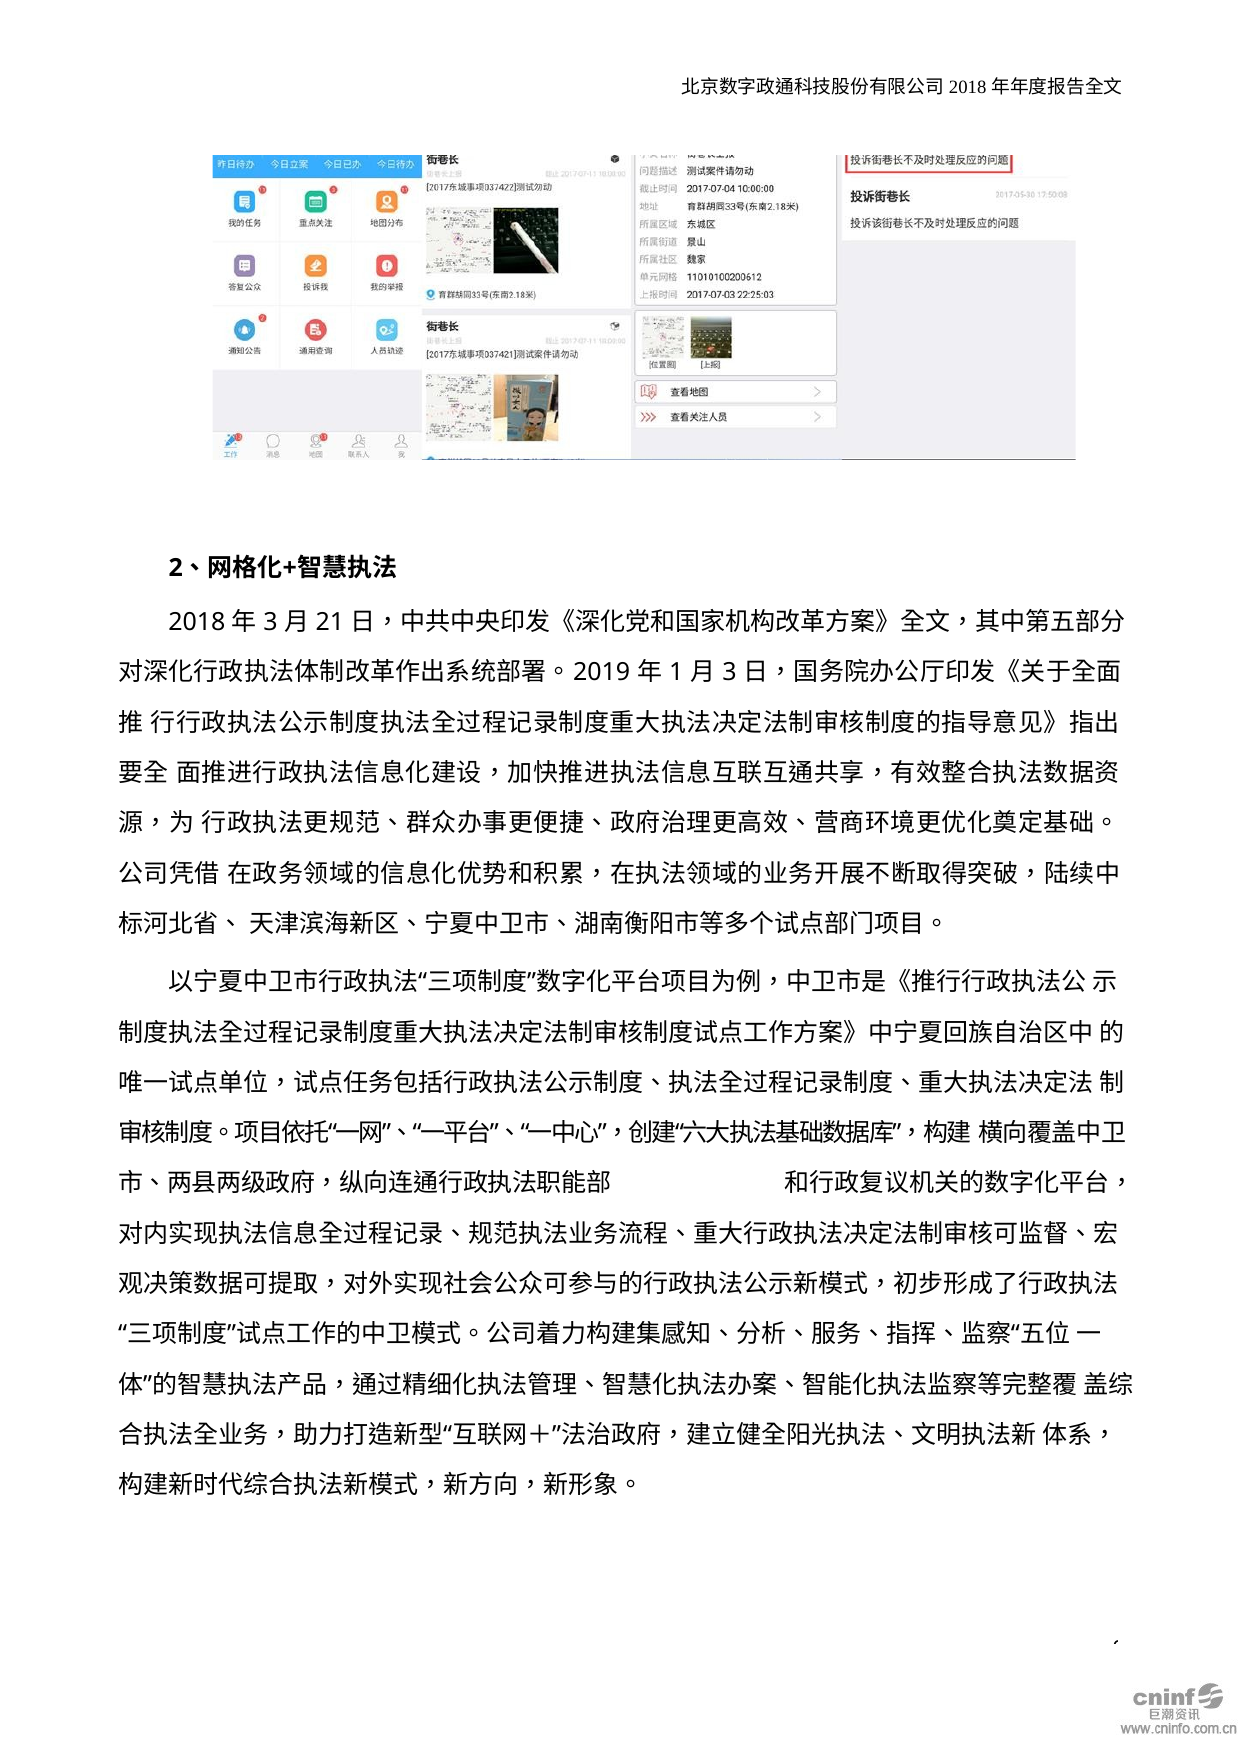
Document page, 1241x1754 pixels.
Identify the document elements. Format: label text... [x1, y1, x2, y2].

text 2018 年 3 月 21 日，中共中央印发《深化党和国家机构改革方案》全文，其中第五部分 [168, 604, 1138, 638]
picture [1115, 1680, 1240, 1737]
text 以宁夏中卫市行政执法“三项制度”数字化平台项目为例，中卫市是《推行行政执法公 示制度执法全过程记录制度重大执法决定法制审核制度试点工作方案》中宁夏回族自治区中 的唯一试点单位，试点任务包括行政执法公示制度、执法全过程记录制度、重大执法决定法 制审核制度。项目依托“一网”、“一平台”、“一中心”，创建“六大执法基础数据库”，构建 横向覆盖中卫市、两县两级政府，纵向连通⾏政执法职能部 和行政复议机关的数字化平台， 对内实现执法信息全过程记录、规范执法业务流程、重⼤行政执法决定法制审核可监督、宏 观决策数据可提取，对外实现社会公众可参与的⾏政执法公示新模式，初步形成了行政执法 “三项制度”试点工作的中卫模式。公司着力构建集感知、分析、服务、指挥、监察“五位 一体”的智慧执法产品，通过精细化执法管理、智慧化执法办案、智能化执法监察等完整覆 盖综合执法全业务，助力打造新型“互联网＋”法治政府，建立健全阳光执法、文明执法新 体系，构建新时代综合执法新模式，新方向，新形象。 [118, 964, 1135, 1501]
subtitle 2、网格化+智慧执法 [168, 550, 1138, 584]
text 对深化行政执法体制改革作出系统部署。2019 年 1 月 3 日，国务院办公厅印发《关于全面推 行行政执法公示制度执法全过程记录制度重大执法决定法制审核制度的指导意见》指出要全 面推进行政执法信息化建设，加快推进执法信息互联互通共享，有效整合执法数据资源，为 行政执法更规范、群众办事更便捷、政府治理更高效、营商环境更优化奠定基础。公司凭借 在政务领域的信息化优势和积累，在执法领域的业务开展不断取得突破，陆续中标河北省、 天津滨海新区、宁夏中卫市、湖南衡阳市等多个试点部门项目。 [118, 654, 1122, 939]
picture [212, 155, 1076, 460]
